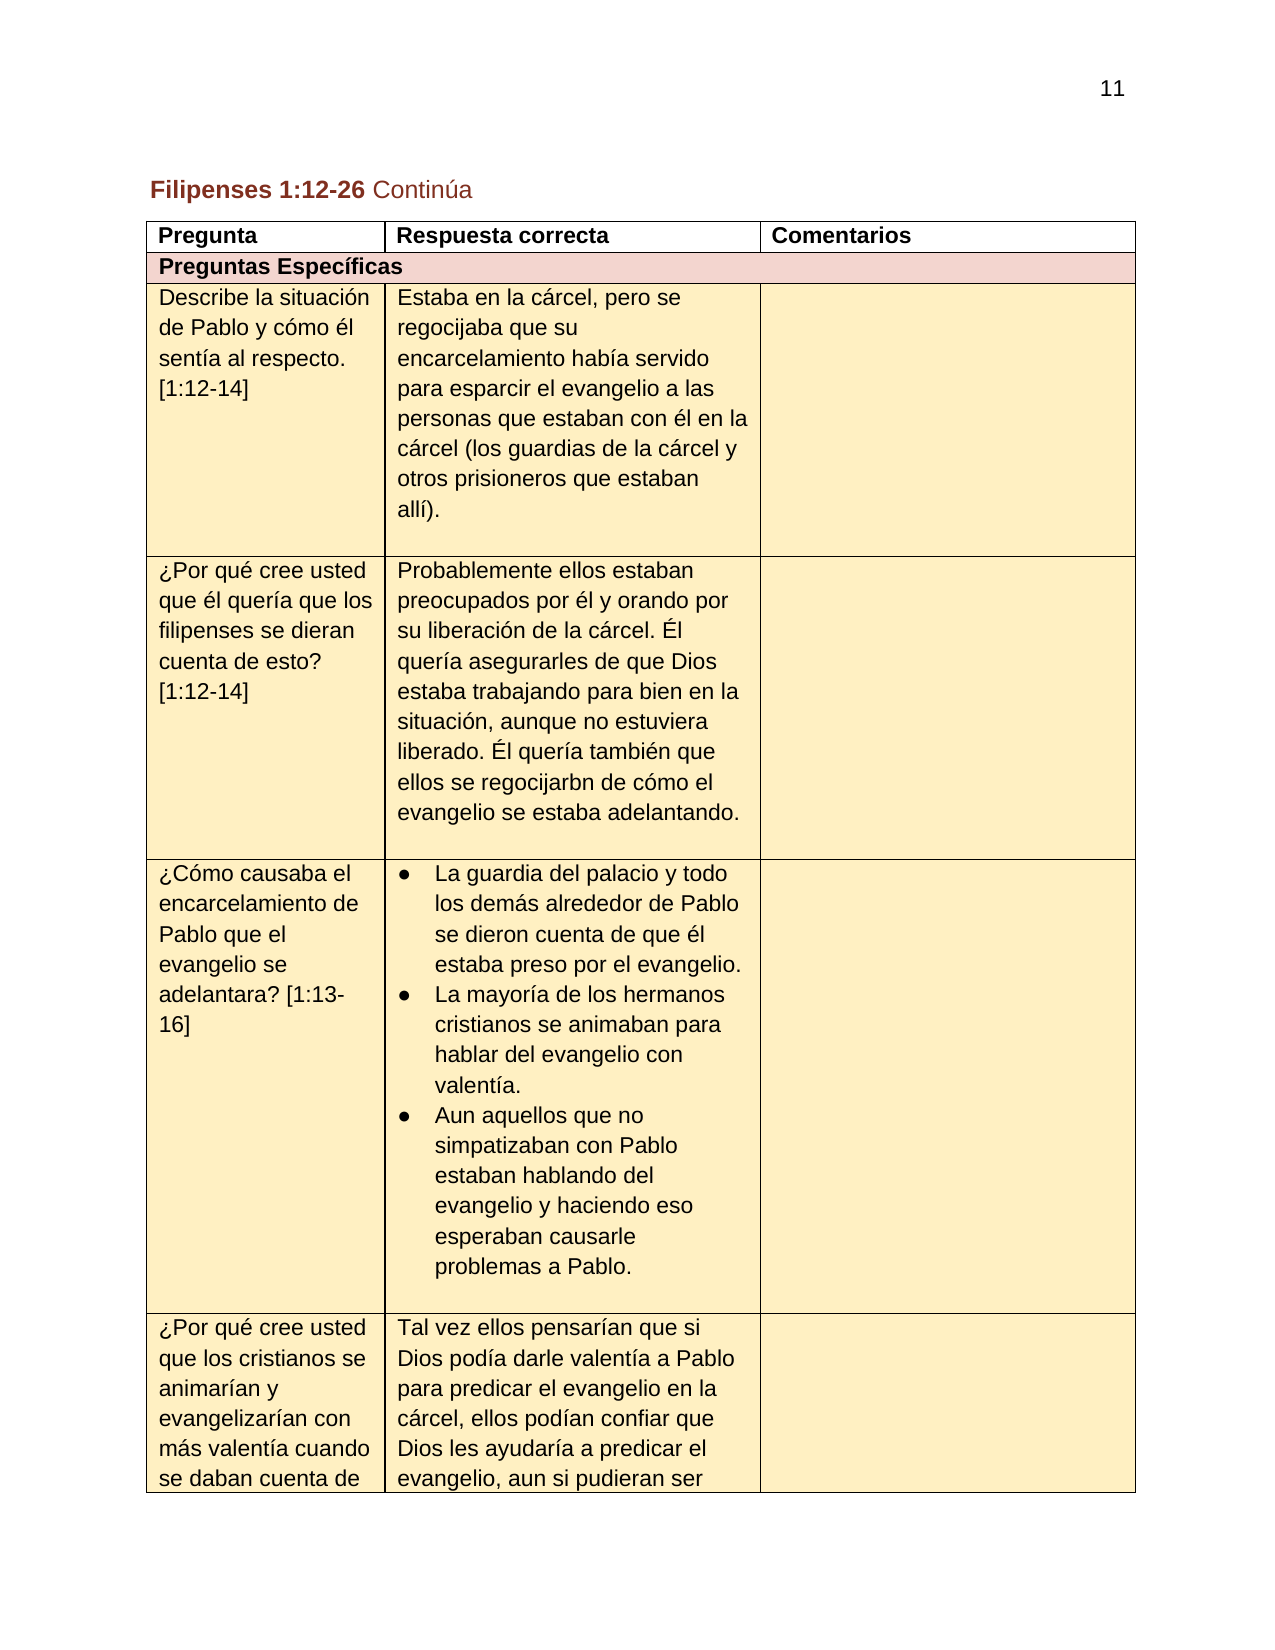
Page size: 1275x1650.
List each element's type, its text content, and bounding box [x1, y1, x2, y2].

table_cell Probablemente ellos estaban preocupados por él y orando por su liberación de la cárcel. Él quería asegurarles de que Dios estaba trabajando para bien en la situación, aunque no estuviera liberado. Él quería también que ellos se regocijarbn de cómo el evangelio se estaba adelantando. [386, 557, 760, 859]
table_cell Preguntas Específicas [147, 253, 1135, 283]
table_header Comentarios [761, 222, 1135, 252]
table_cell [761, 860, 1135, 1313]
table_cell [147, 1314, 384, 1492]
table_cell Estaba en la cárcel, pero se regocijaba que su encarcelamiento había servido para esparcir el evangelio a las personas que estaban con él en la cárcel (los guardias de la cárcel y otros prisioneros que estaban allí). [386, 284, 760, 556]
table_cell [761, 284, 1135, 556]
table_cell Describe la situación de Pablo y cómo él sentía al respecto. [1:12-14] [147, 284, 384, 556]
table_cell [761, 557, 1135, 859]
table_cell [386, 1314, 760, 1492]
table_cell La guardia del palacio y todo los demás alrededor de Pablo se dieron cuenta de que él estaba preso por el evangelio. La mayoría de los hermanos cristianos se animaban para hablar del evangelio con valentía. Aun aquellos que no simpatizaban con Pablo estaban hablando del evangelio y haciendo eso esperaban causarle problemas a Pablo. [386, 860, 760, 1313]
table_cell ¿Por qué cree usted que él quería que los filipenses se dieran cuenta de esto? [1:12-14] [147, 557, 384, 859]
table_cell ¿Cómo causaba el encarcelamiento de Pablo que el evangelio se adelantara? [1:13-16] [147, 860, 384, 1313]
table_header Respuesta correcta [386, 222, 760, 252]
table_header Pregunta [147, 222, 384, 252]
subtitle Filipenses 1:12-26 Continúa [150, 175, 1125, 204]
table_cell [761, 1314, 1135, 1492]
